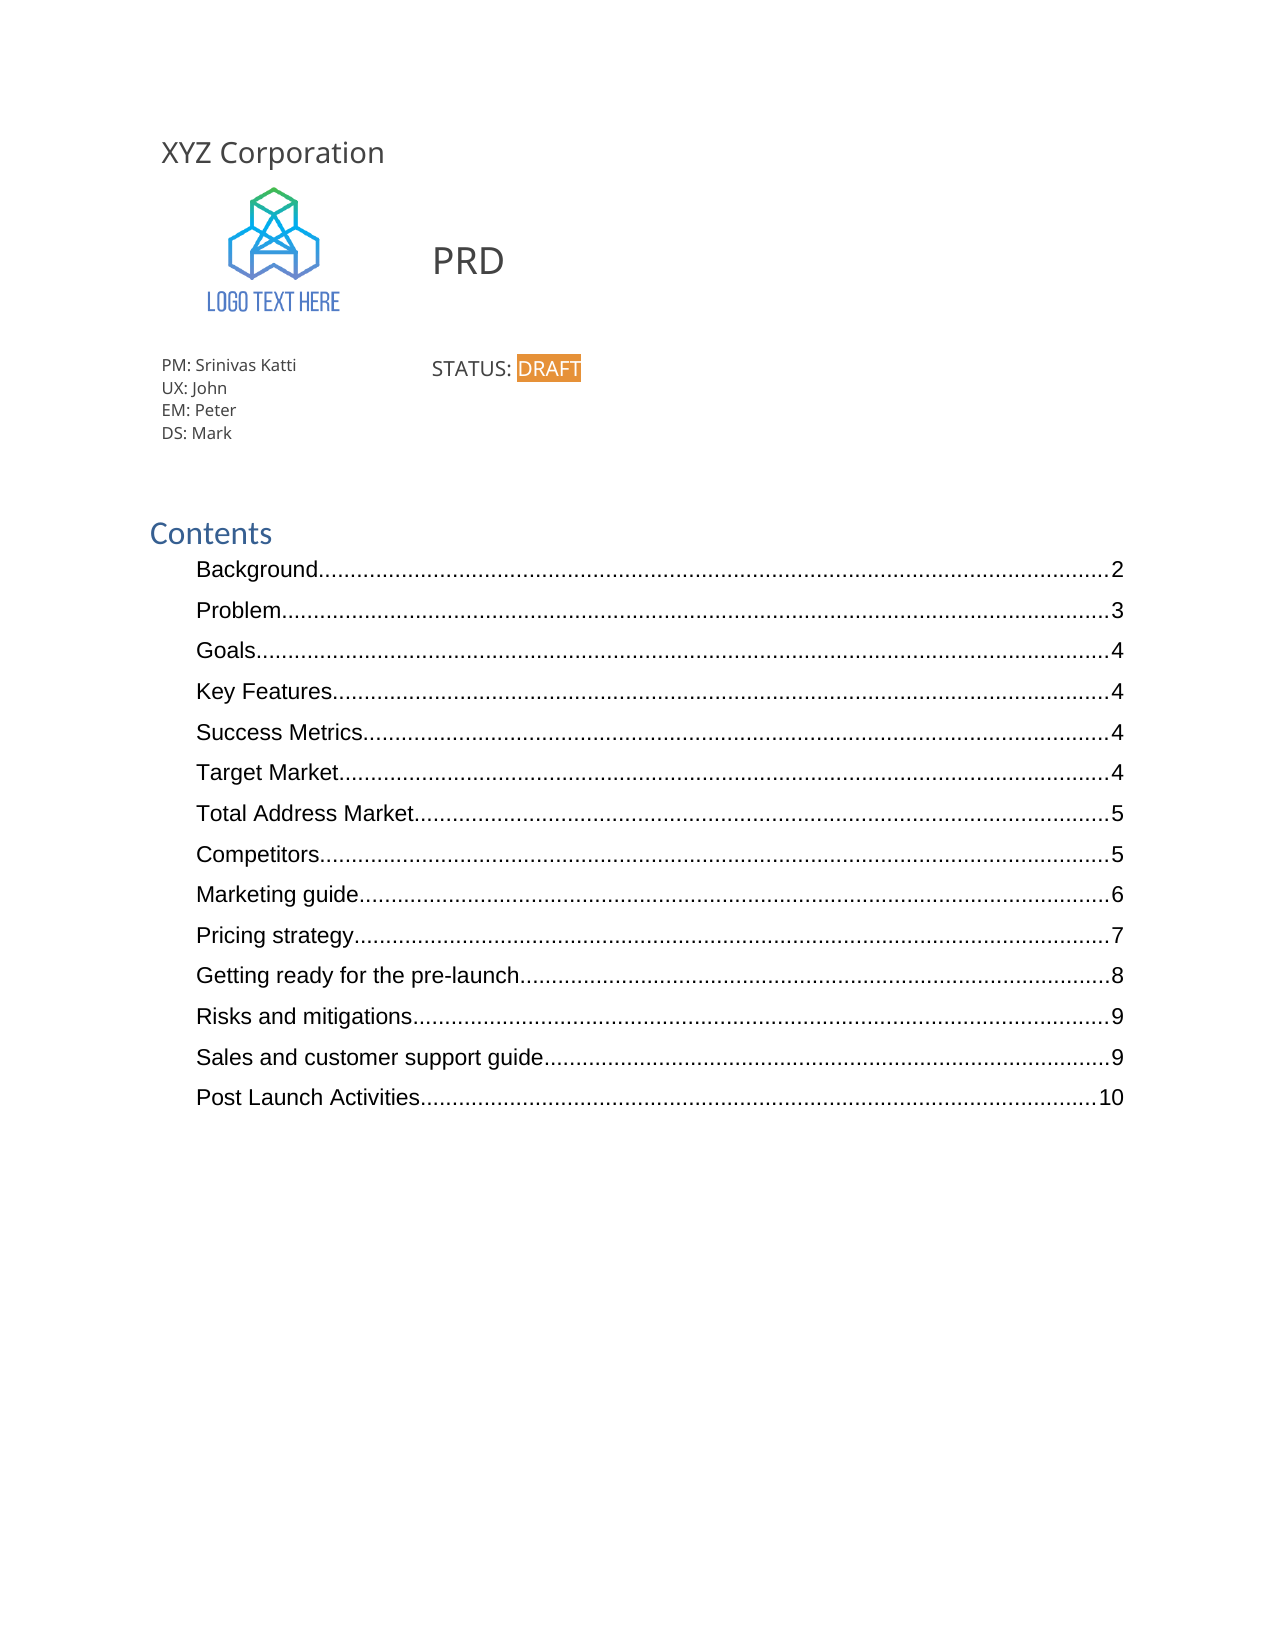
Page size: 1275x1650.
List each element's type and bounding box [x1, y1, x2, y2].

picture [161, 172, 385, 331]
